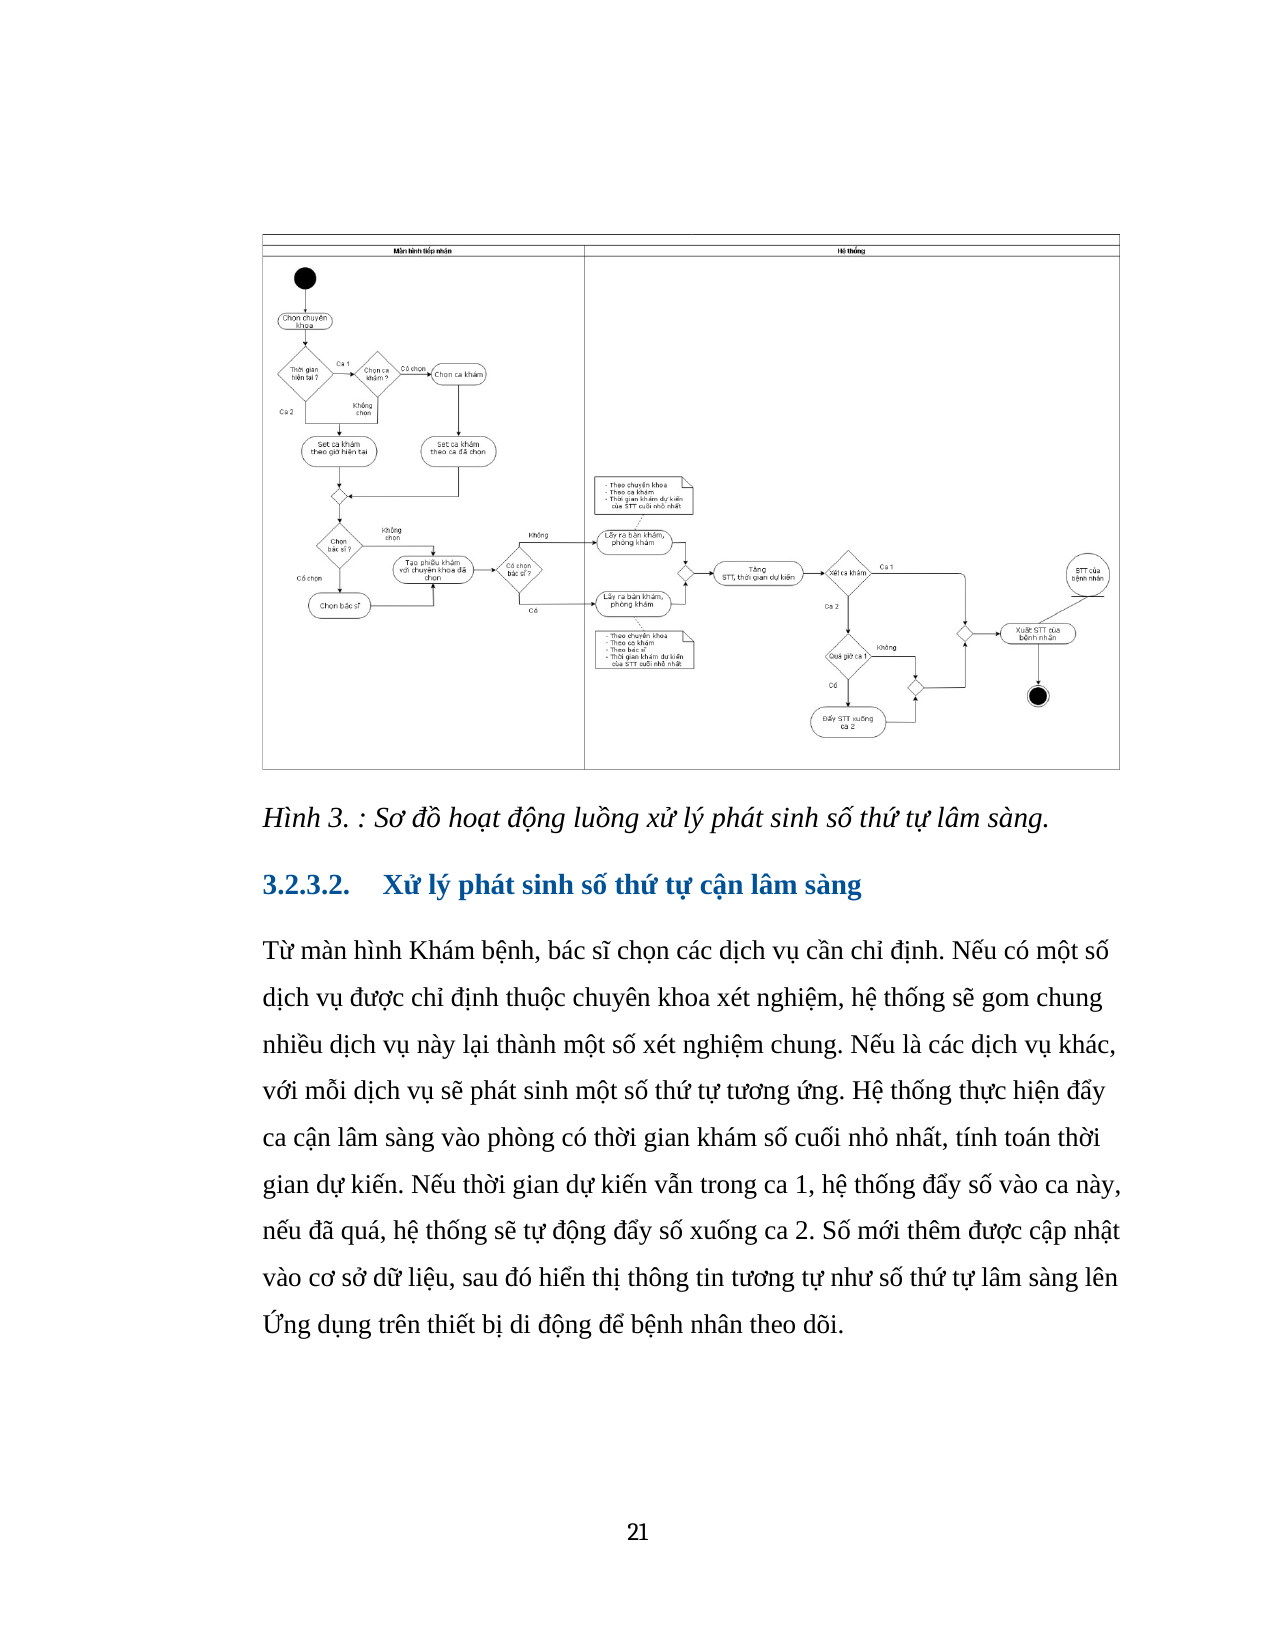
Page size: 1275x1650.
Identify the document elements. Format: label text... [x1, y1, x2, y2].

text Từ màn hình Khám bệnh, bác sĩ chọn các dịch vụ cần chỉ định. Nếu có một số dịch vụ được chỉ định thuộc chuyên khoa xét nghiệm, hệ thống sẽ gom chung nhiều dịch vụ này lại thành một số xét nghiệm chung. Nếu là các dịch vụ khác, với mỗi dịch vụ sẽ phát sinh một số thứ tự tương ứng. Hệ thống thực hiện đẩy ca cận lâm sàng vào phòng có thời gian khám số cuối nhỏ nhất, tính toán thời gian dự kiến. Nếu thời gian dự kiến vẫn trong ca 1, hệ thống đẩy số vào ca này, nếu đã quá, hệ thống sẽ tự động đẩy số xuống ca 2. Số mới thêm được cập nhật vào cơ sở dữ liệu, sau đó hiển thị thông tin tương tự như số thứ tự lâm sàng lên Ứng dụng trên thiết bị di động để bệnh nhân theo dõi. [262, 934, 1125, 1339]
text Hình 3. : Sơ đồ hoạt động luồng xử lý phát sinh số thứ tự lâm sàng. [262, 800, 1125, 834]
list Xử lý phát sinh số thứ tự cận lâm sàng [262, 867, 1125, 901]
picture [262, 234, 1120, 770]
